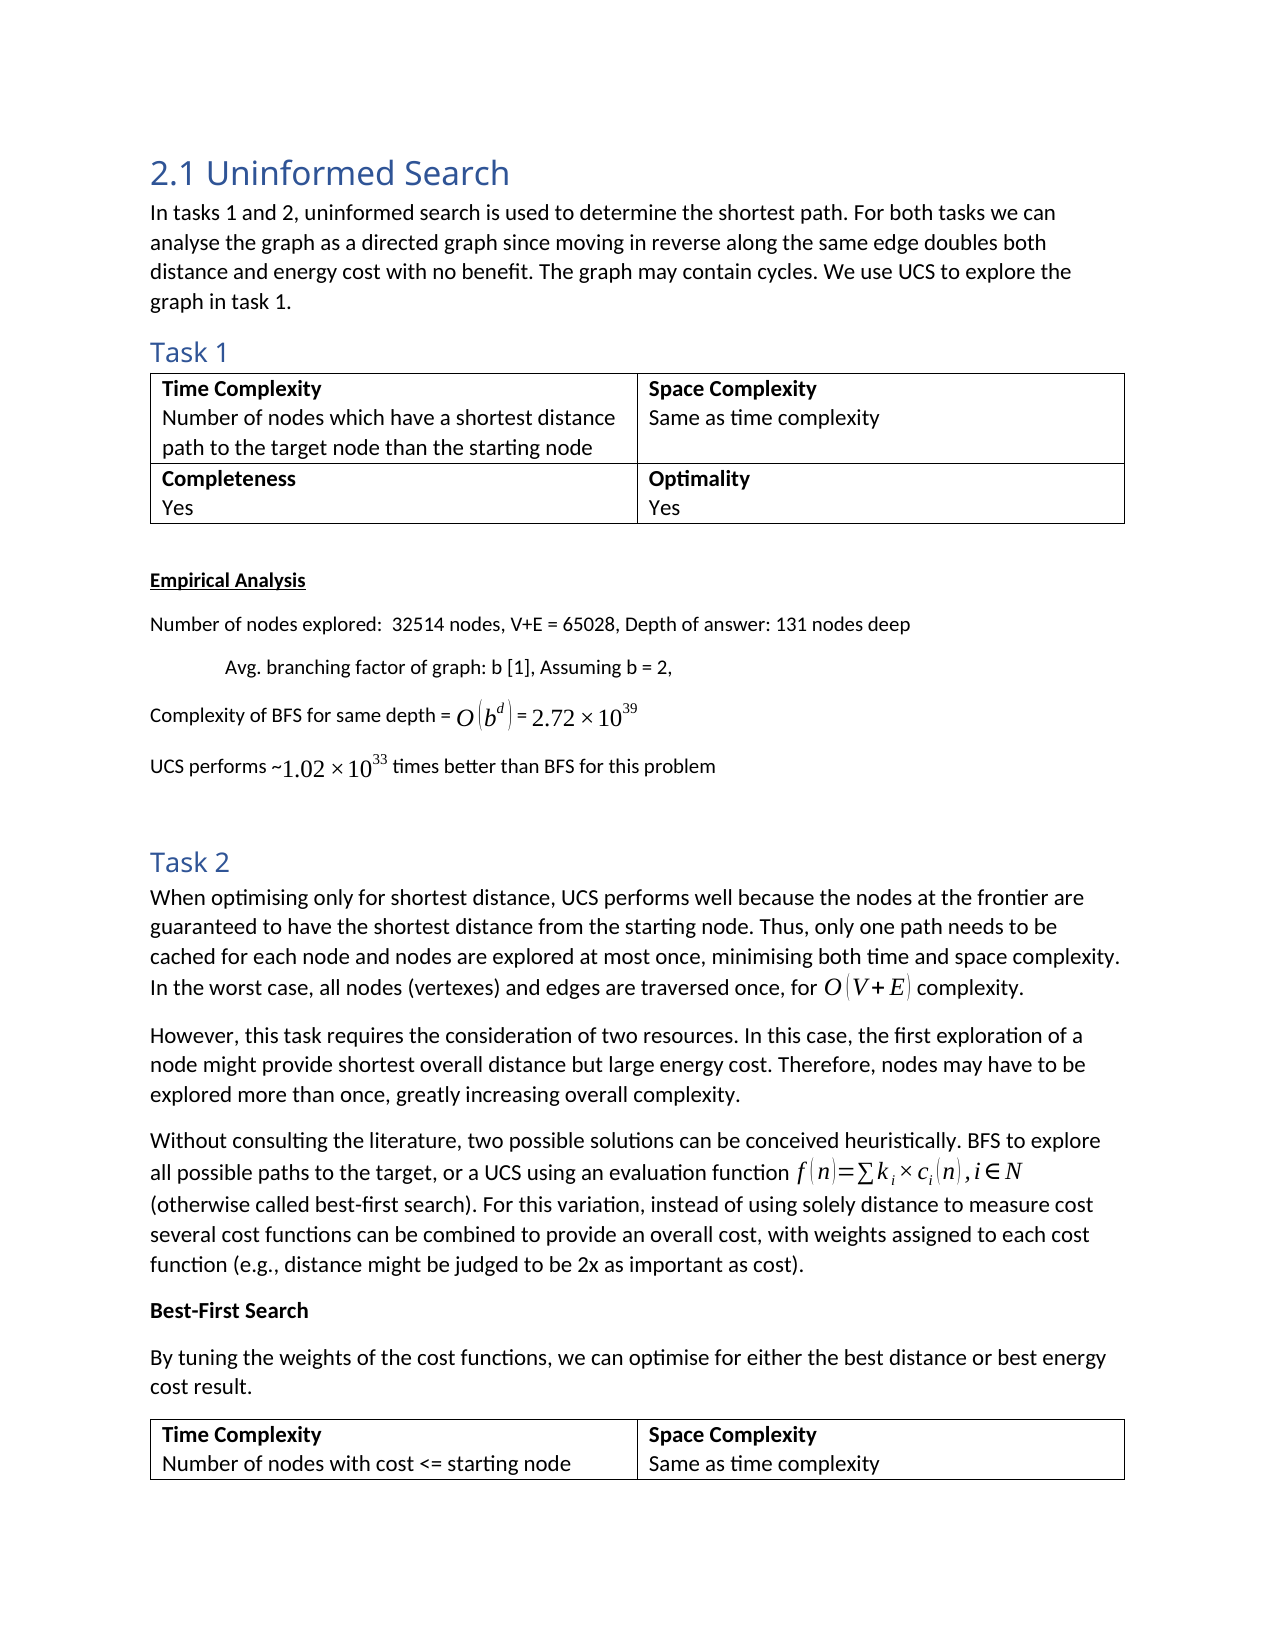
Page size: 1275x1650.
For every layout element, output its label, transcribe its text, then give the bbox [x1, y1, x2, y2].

text UCS performs ~ times better than BFS for this problem [150, 751, 1125, 782]
text Without consulting the literature, two possible solutions can be conceived heuristically. BFS to explore all possible paths to the target, or a UCS using an evaluation function (otherwise called best-first search). For this variation, instead of using solely distance to measure cost several cost functions can be combined to provide an overall cost, with weights assigned to each cost function (e.g., distance might be judged to be 2x as important as cost). [150, 1126, 1125, 1278]
text Empirical Analysis [150, 567, 1125, 593]
table_header Time Complexity Number of nodes which have a shortest distance path to the target node than the starting node [151, 374, 637, 463]
text Best-First Search [150, 1296, 1125, 1324]
table_cell Completeness Yes [151, 464, 637, 523]
subtitle Task 1 [150, 333, 1125, 370]
text Complexity of BFS for same depth = = [150, 698, 1125, 733]
table_header Space Complexity Same as time complexity [638, 374, 1124, 463]
table_header Time Complexity Number of nodes with cost <= starting node [151, 1420, 637, 1479]
text Avg. branching factor of graph: b [1], Assuming b = 2, [150, 654, 1125, 680]
table_cell Optimality Yes [638, 464, 1124, 523]
subtitle Task 2 [150, 844, 1125, 881]
text By tuning the weights of the cost functions, we can optimise for either the best distance or best energy cost result. [150, 1343, 1125, 1400]
text In tasks 1 and 2, uninformed search is used to determine the shortest path. For both tasks we can analyse the graph as a directed graph since moving in reverse along the same edge doubles both distance and energy cost with no benefit. The graph may contain cycles. We use UCS to explore the graph in task 1. [150, 198, 1125, 315]
text Number of nodes explored: 32514 nodes, V+E = 65028, Depth of answer: 131 nodes deep [150, 611, 1125, 636]
text When optimising only for shortest distance, UCS performs well because the nodes at the frontier are guaranteed to have the shortest distance from the starting node. Thus, only one path needs to be cached for each node and nodes are explored at most once, minimising both time and space complexity. In the worst case, all nodes (vertexes) and edges are traversed once, for complexity. [150, 883, 1125, 1002]
table_header Space Complexity Same as time complexity [638, 1420, 1124, 1479]
text However, this task requires the consideration of two resources. In this case, the first exploration of a node might provide shortest overall distance but large energy cost. Therefore, nodes may have to be explored more than once, greatly increasing overall complexity. [150, 1021, 1125, 1108]
subtitle 2.1 Uninformed Search [150, 150, 1125, 195]
